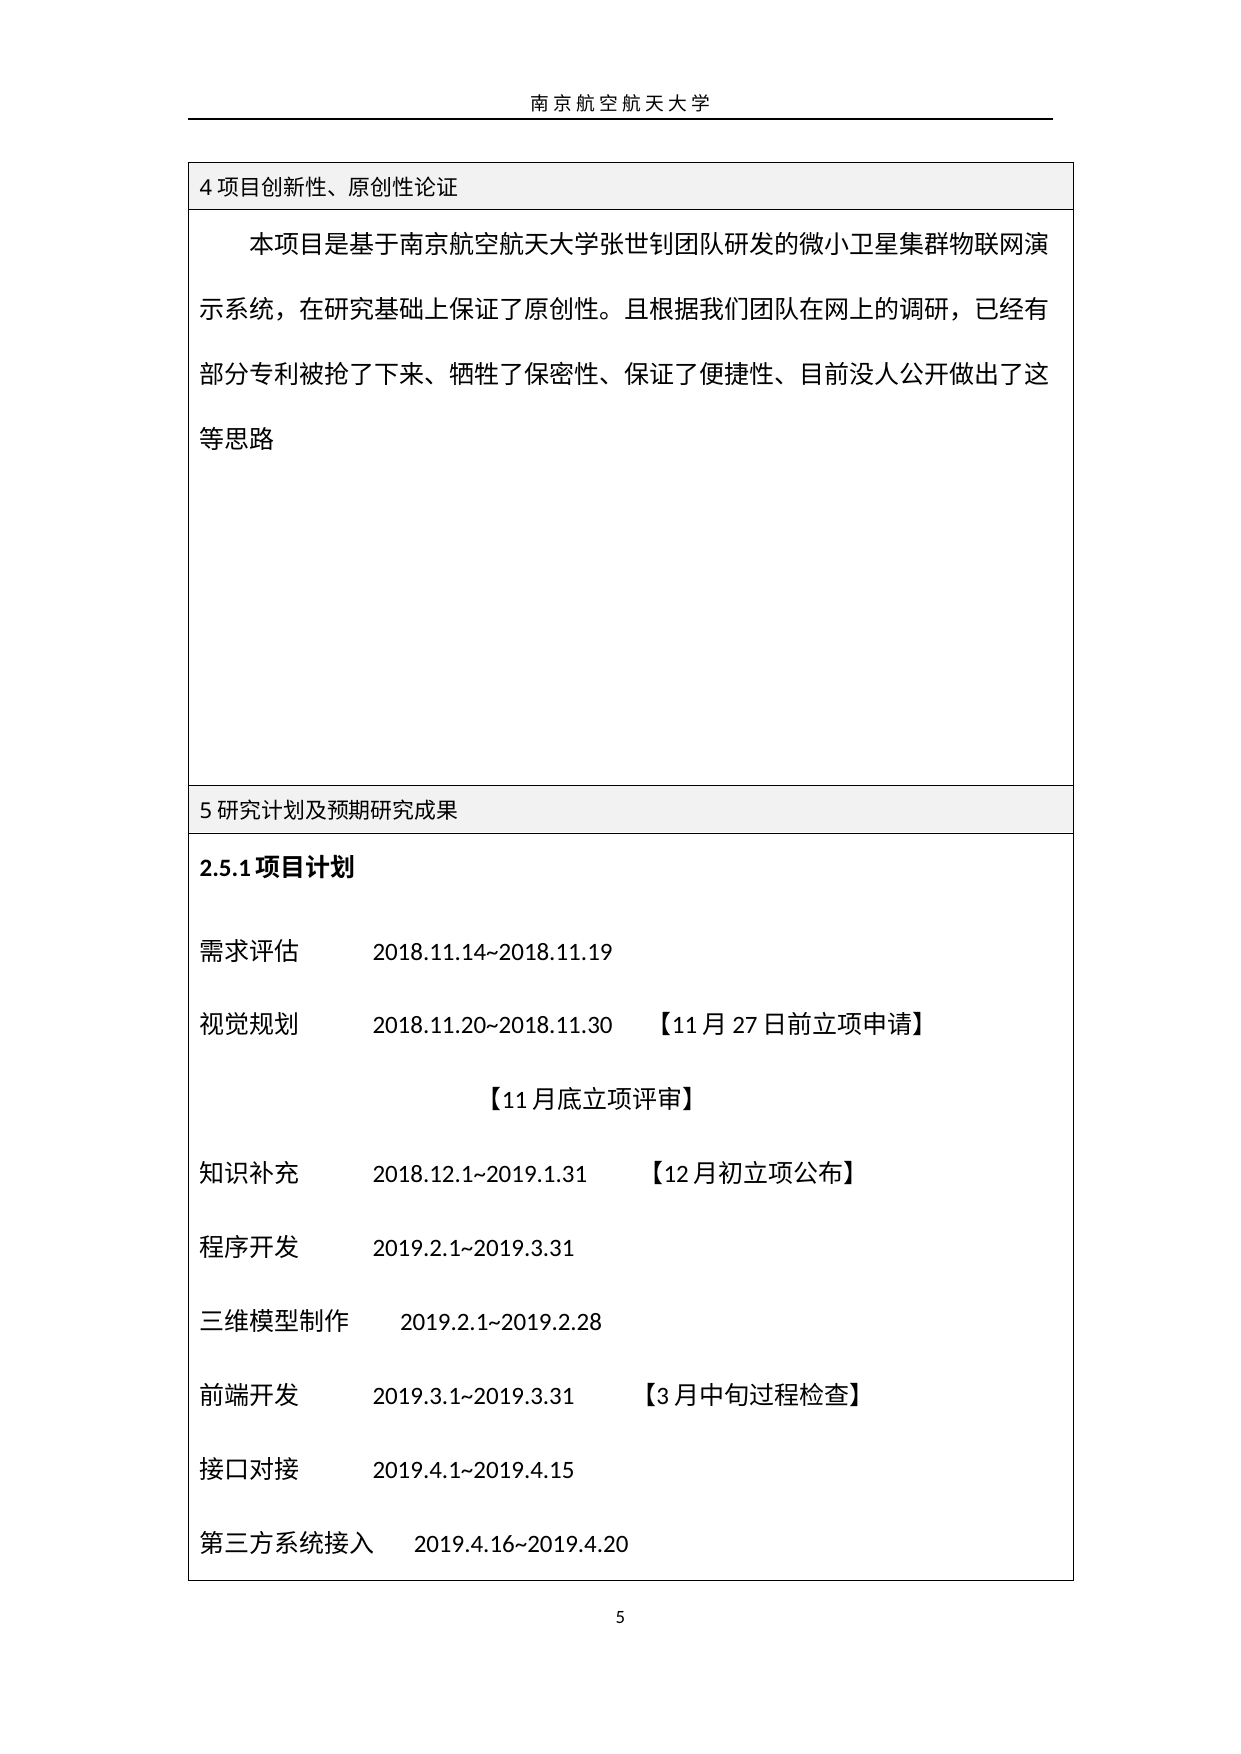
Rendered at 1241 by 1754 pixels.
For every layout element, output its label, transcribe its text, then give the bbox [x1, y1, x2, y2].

table_cell 5 研究计划及预期研究成果 [189, 786, 1073, 832]
table_cell 本项目是基于南京航空航天大学张世钊团队研发的微小卫星集群物联网演示系统，在研究基础上保证了原创性。且根据我们团队在网上的调研，已经有部分专利被抢了下来、牺牲了保密性、保证了便捷性、目前没人公开做出了这等思路 [189, 210, 1073, 785]
table_cell 4 项目创新性、原创性论证 [189, 163, 1073, 209]
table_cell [189, 834, 1073, 1580]
